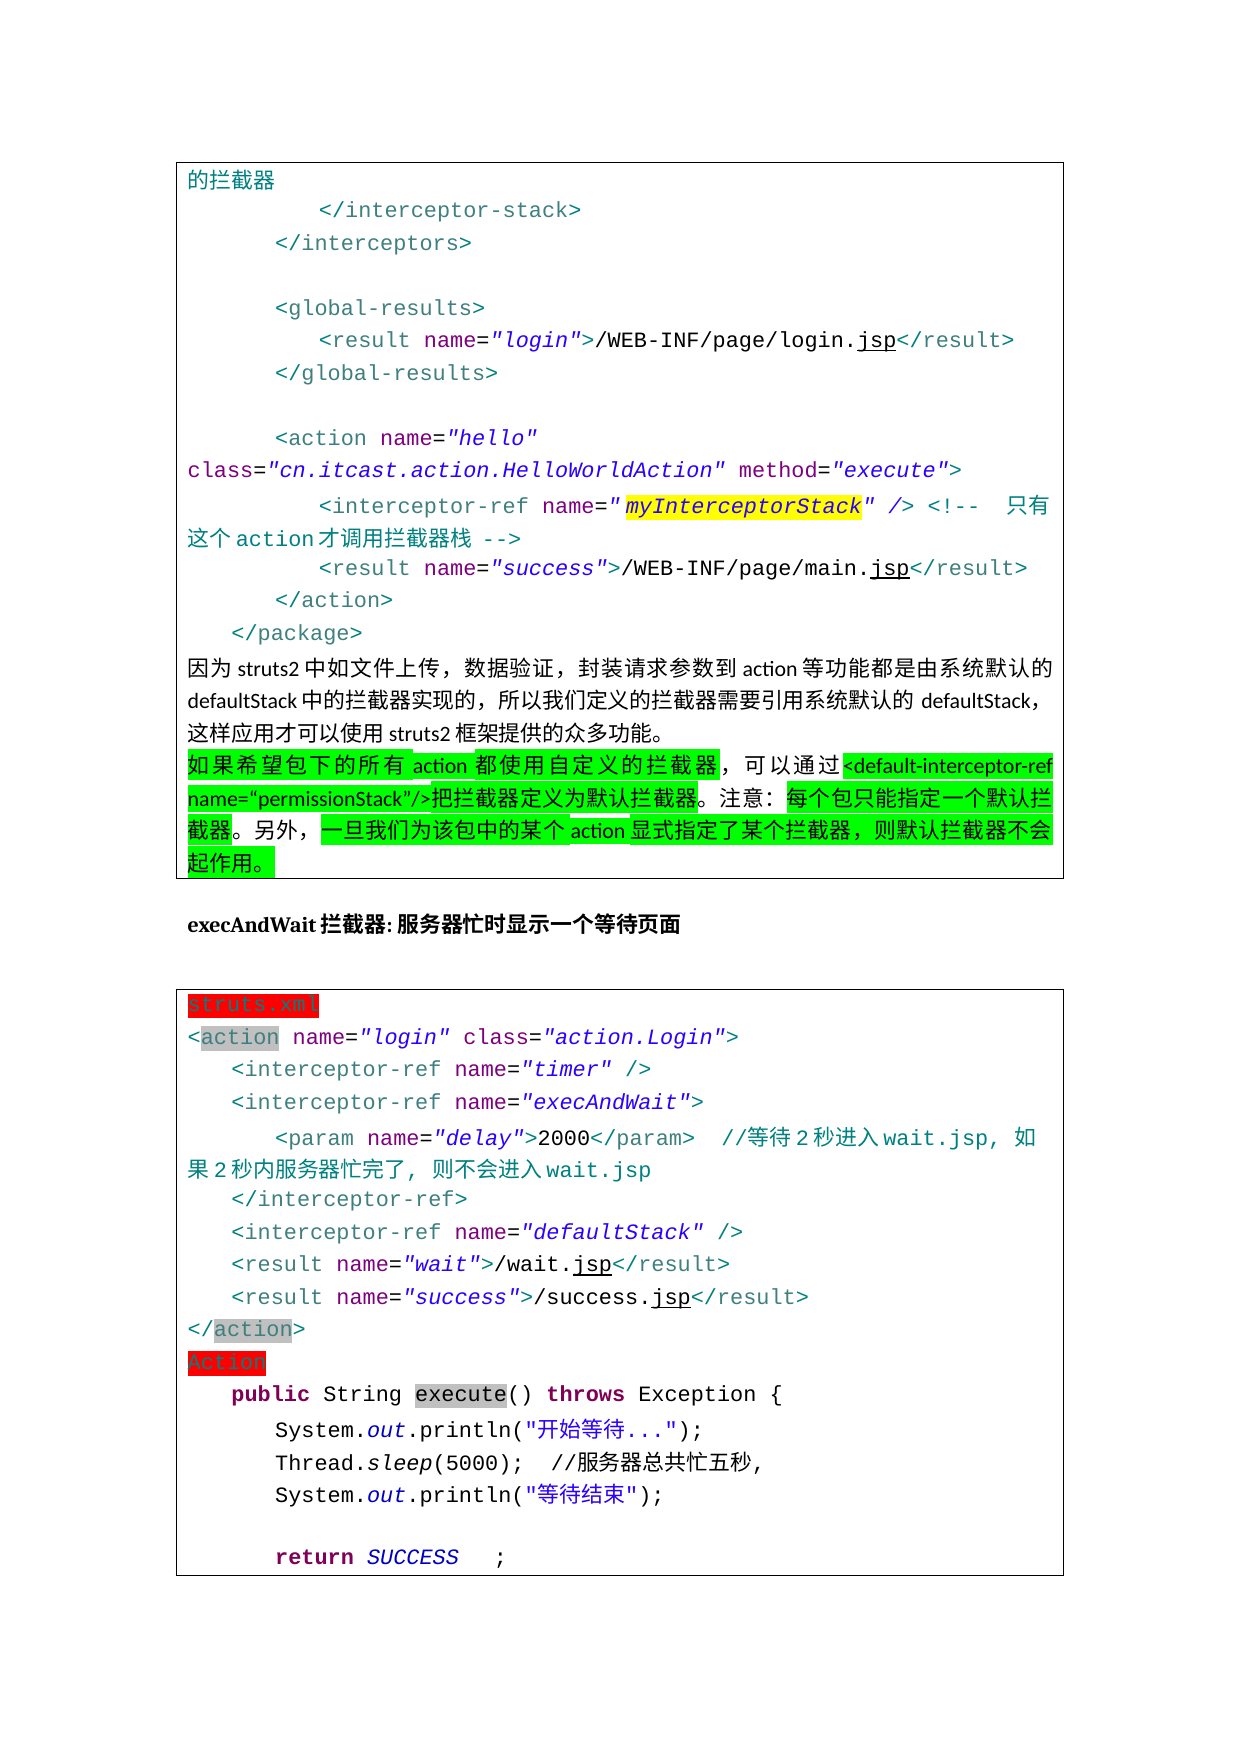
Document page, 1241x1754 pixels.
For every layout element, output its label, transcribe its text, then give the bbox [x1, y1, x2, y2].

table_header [177, 990, 1063, 1575]
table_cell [177, 163, 1063, 878]
subtitle execAndWait拦截器: 服务器忙时显示一个等待页面 [187, 906, 1053, 939]
